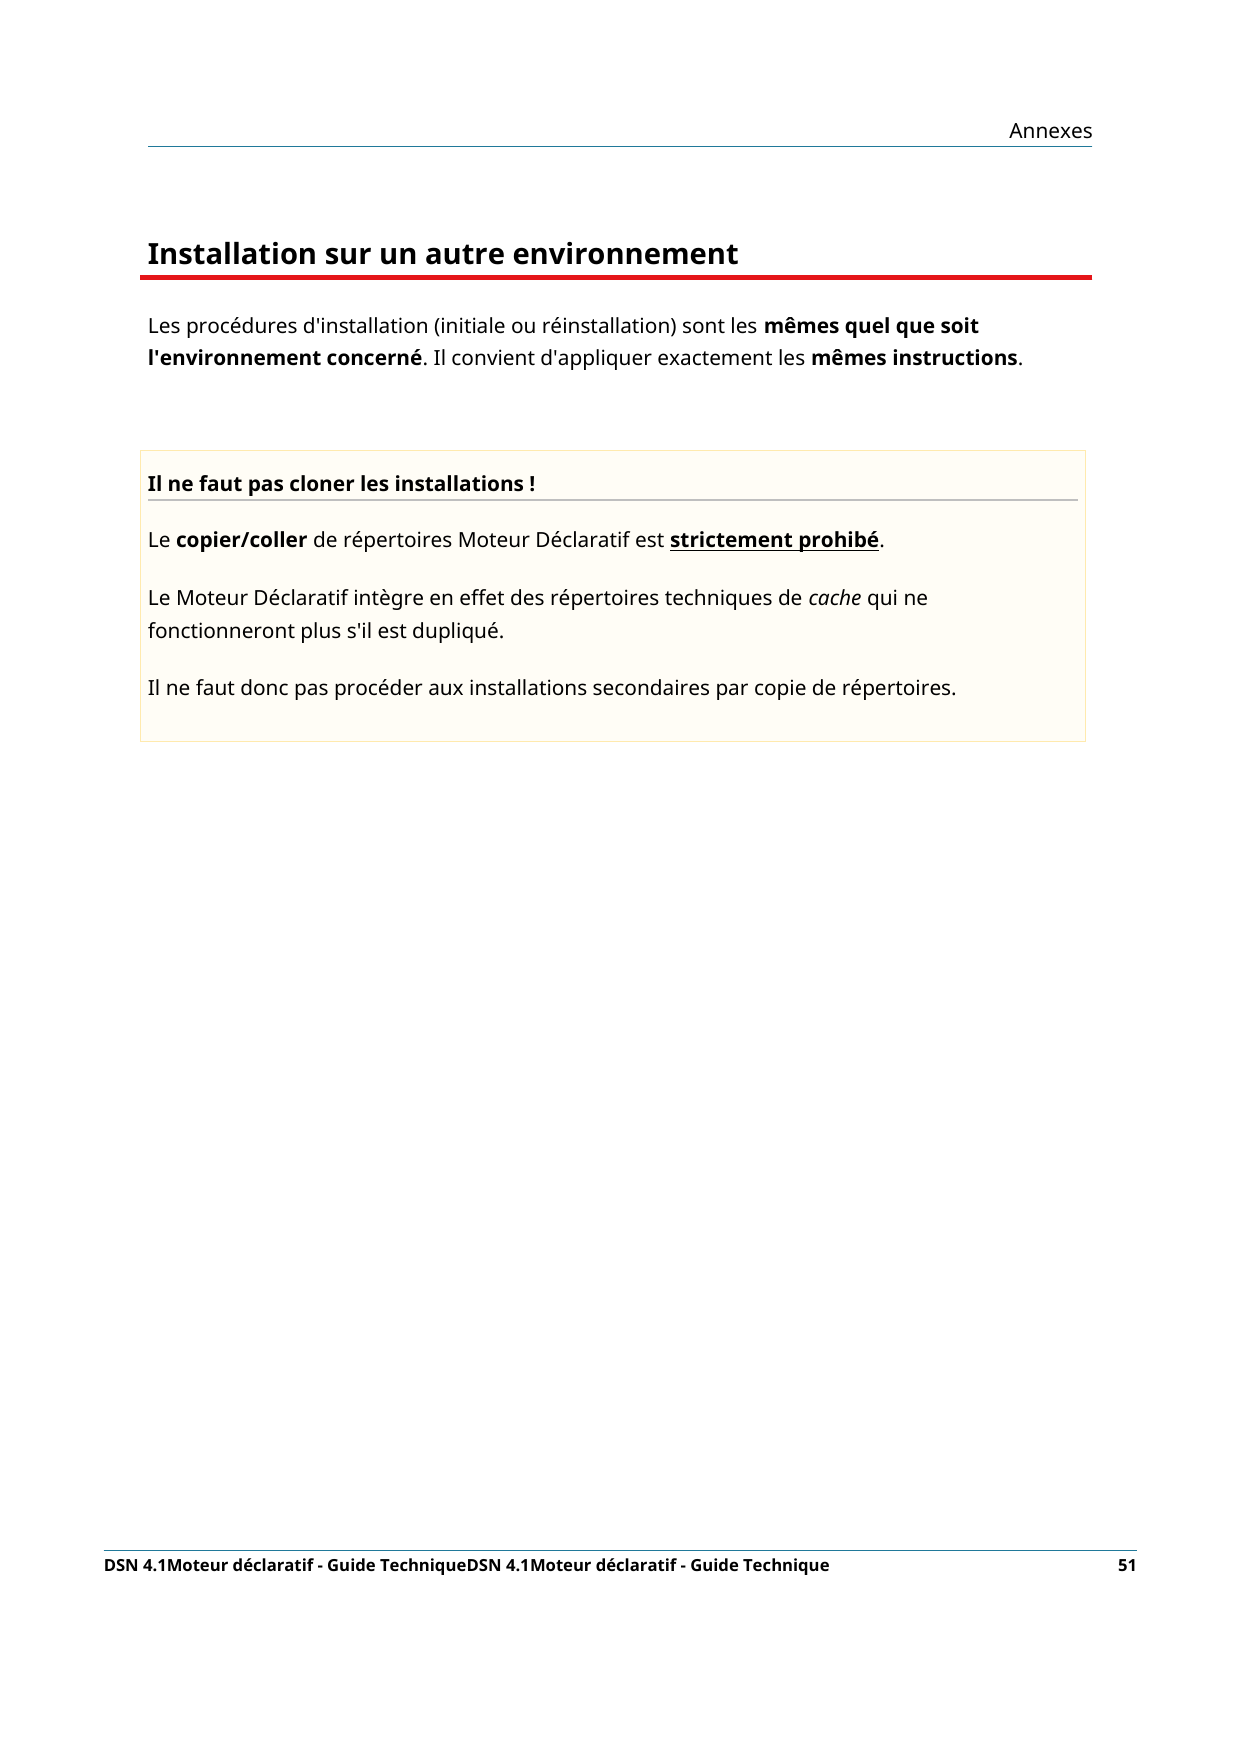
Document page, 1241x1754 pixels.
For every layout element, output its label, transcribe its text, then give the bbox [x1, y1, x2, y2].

table_header Il ne faut pas cloner les installations ! Le copier/coller de répertoires Moteur Déclaratif est strictement prohibé. Le Moteur Déclaratif intègre en effet des répertoires techniques de cache qui ne fonctionneront plus s'il est dupliqué. Il ne faut donc pas procéder aux installations secondaires par copie de répertoires. [141, 451, 1085, 741]
subtitle Installation sur un autre environnement [135, 233, 1092, 275]
text Les procédures d'installation (initiale ou réinstallation) sont les mêmes quel que soit l'environnement concerné. Il convient d'appliquer exactement les mêmes instructions. [148, 311, 1092, 372]
